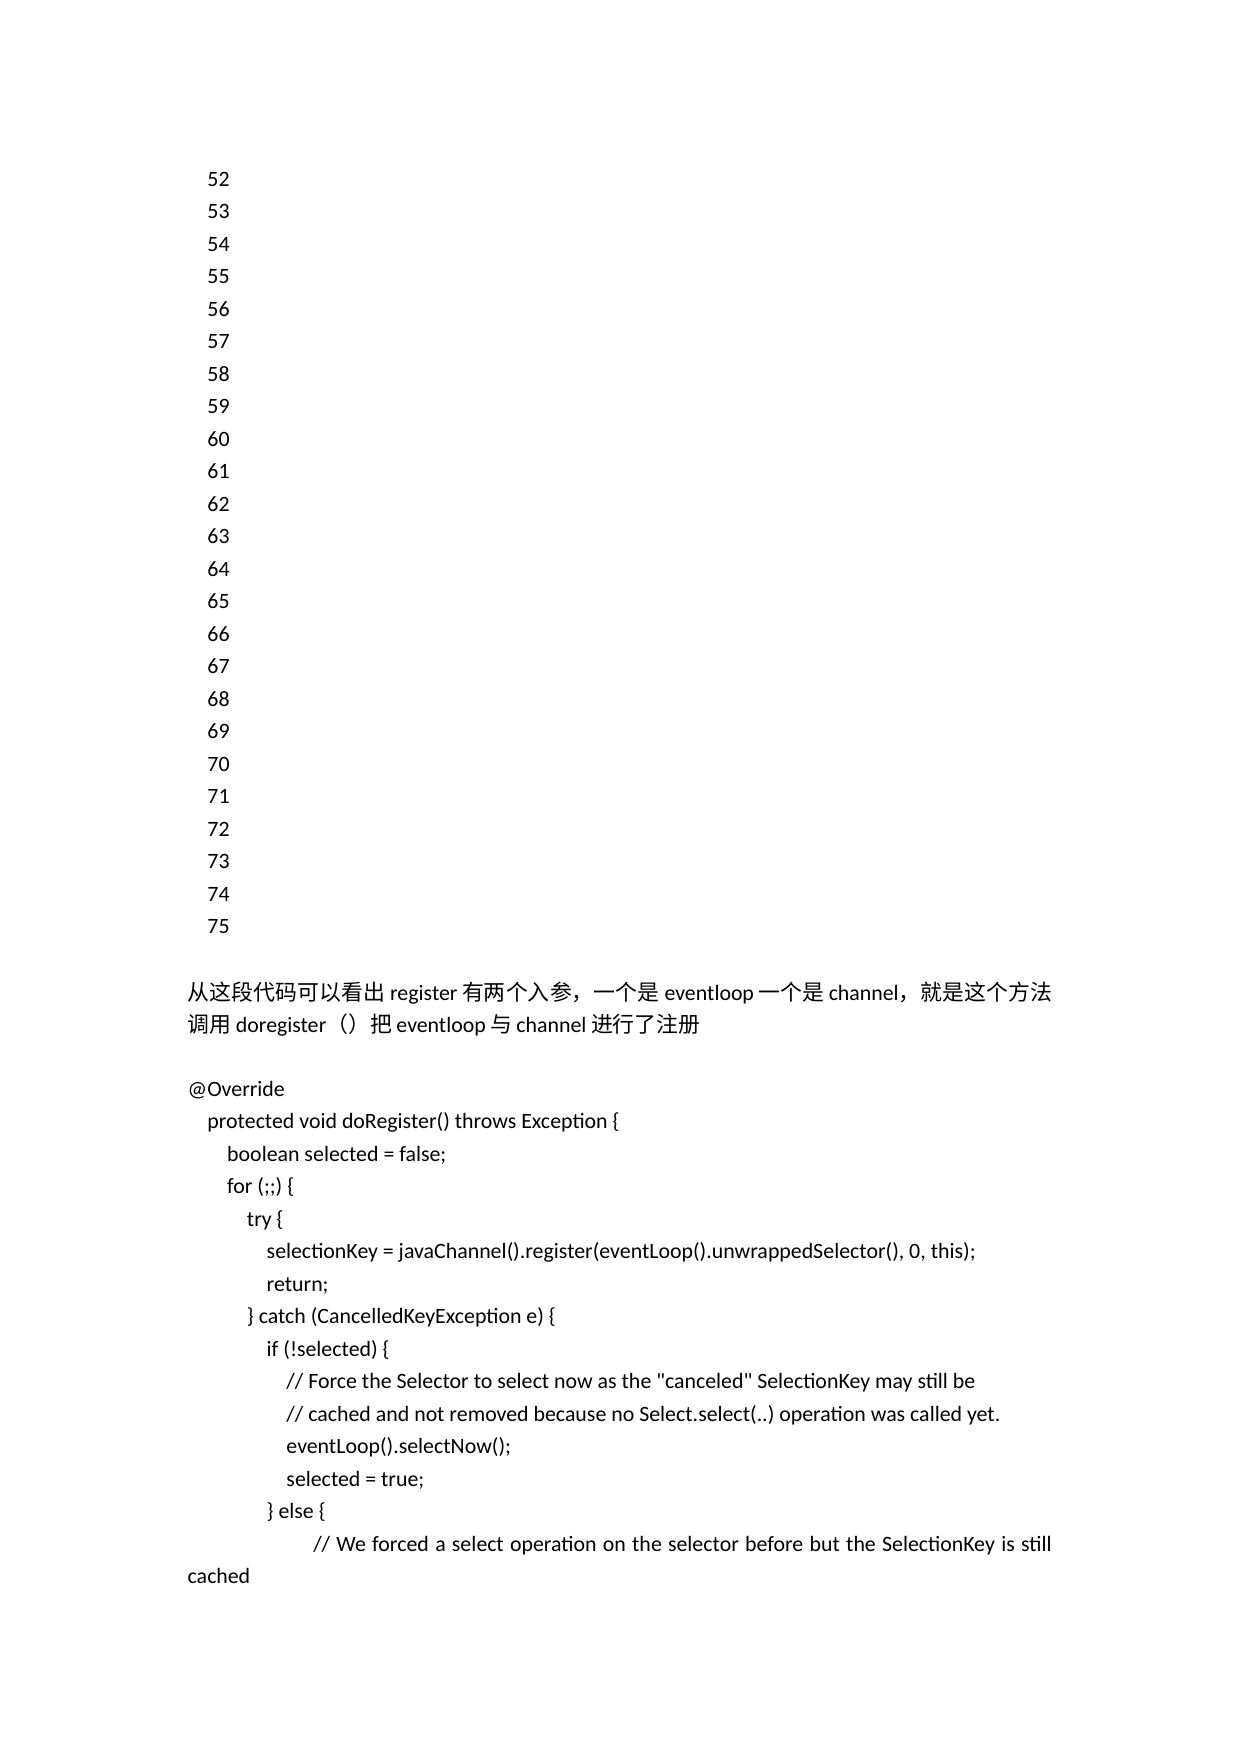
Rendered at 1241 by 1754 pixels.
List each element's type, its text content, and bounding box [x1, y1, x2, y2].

text for (;;) { [187, 1169, 1053, 1202]
text 70 [187, 747, 1053, 779]
text // cached and not removed because no Select.select(..) operation was called yet. [187, 1397, 1053, 1429]
text 52 [187, 162, 1053, 194]
text 56 [187, 292, 1053, 324]
text 74 [187, 877, 1053, 909]
text 57 [187, 324, 1053, 357]
text eventLoop().selectNow(); [187, 1429, 1053, 1462]
text 65 [187, 584, 1053, 617]
text protected void doRegister() throws Exception { [187, 1104, 1053, 1137]
text if (!selected) { [187, 1332, 1053, 1364]
text try { [187, 1202, 1053, 1234]
text 71 [187, 779, 1053, 812]
text 59 [187, 389, 1053, 422]
text 63 [187, 519, 1053, 552]
text 55 [187, 259, 1053, 292]
text 60 [187, 422, 1053, 454]
text 72 [187, 812, 1053, 844]
text @Override [187, 1072, 1053, 1104]
text // Force the Selector to select now as the "canceled" SelectionKey may still be [187, 1364, 1053, 1397]
text } catch (CancelledKeyException e) { [187, 1299, 1053, 1332]
text 69 [187, 714, 1053, 747]
text 66 [187, 617, 1053, 649]
text 61 [187, 454, 1053, 487]
text // We forced a select operation on the selector before but the SelectionKey is still cached [187, 1527, 1053, 1592]
text 68 [187, 682, 1053, 714]
text 73 [187, 844, 1053, 877]
text boolean selected = false; [187, 1137, 1053, 1169]
text selected = true; [187, 1462, 1053, 1494]
text selectionKey = javaChannel().register(eventLoop().unwrappedSelector(), 0, this); [187, 1234, 1053, 1267]
text 75 [187, 909, 1053, 942]
text 53 [187, 194, 1053, 227]
text return; [187, 1267, 1053, 1299]
text 58 [187, 357, 1053, 389]
text } else { [187, 1494, 1053, 1527]
text 62 [187, 487, 1053, 519]
text 从这段代码可以看出register有两个入参，一个是eventloop一个是channel，就是这个方法调用doregister（）把eventloop与channel进行了注册 [187, 974, 1053, 1039]
text 64 [187, 552, 1053, 584]
text 54 [187, 227, 1053, 259]
text 67 [187, 649, 1053, 682]
